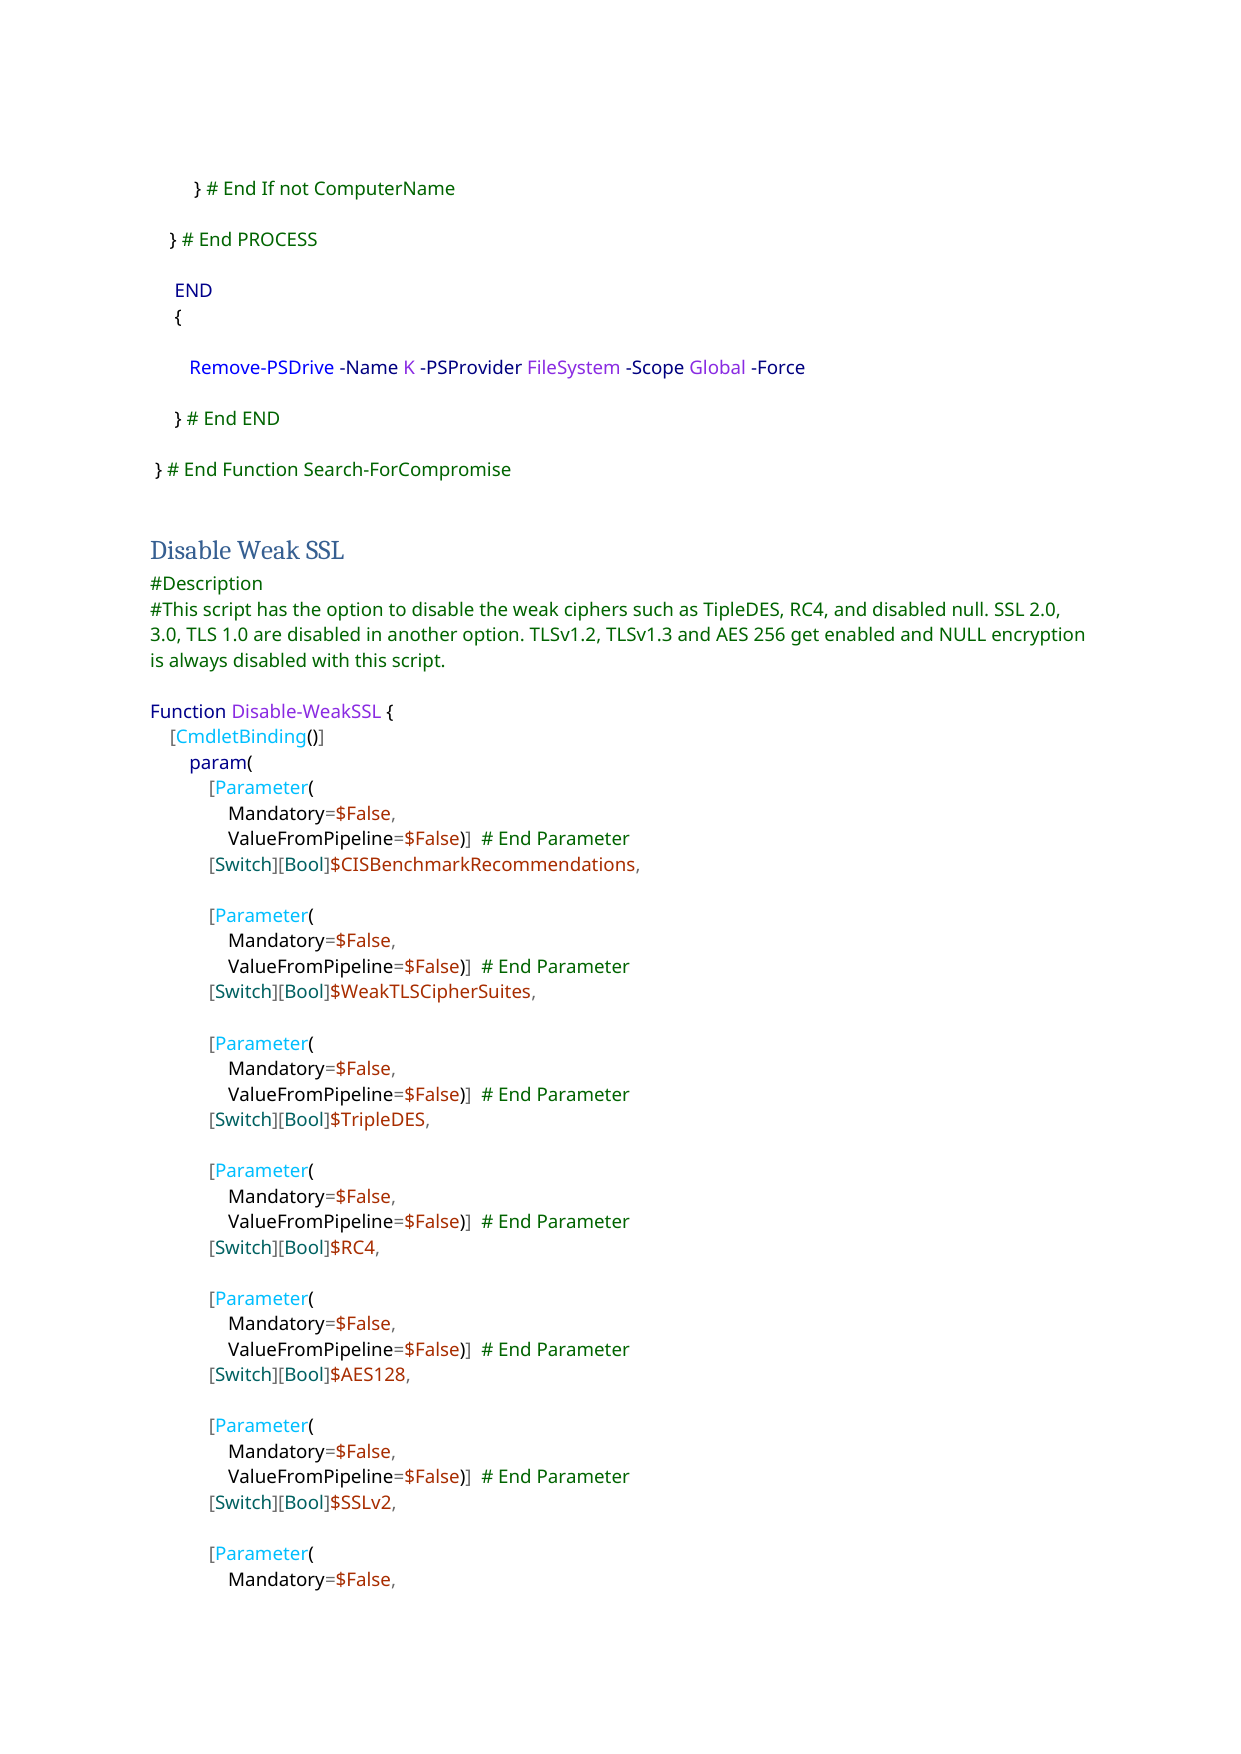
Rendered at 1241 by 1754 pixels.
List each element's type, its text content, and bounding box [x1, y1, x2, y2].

text [Parameter( [150, 1157, 1090, 1183]
text Remove-PSDrive -Name K -PSProvider FileSystem -Scope Global -Force [150, 354, 1090, 380]
text [Switch][Bool]$SSLv2, [150, 1489, 1090, 1515]
text Mandatory=$False, [150, 1438, 1090, 1464]
text } # End PROCESS [150, 227, 1090, 252]
text [Parameter( [150, 902, 1090, 928]
text [Parameter( [150, 1030, 1090, 1055]
text [Parameter( [150, 1285, 1090, 1311]
text ValueFromPipeline=$False)] # End Parameter [150, 953, 1090, 979]
text [Switch][Bool]$WeakTLSCipherSuites, [150, 979, 1090, 1004]
text [Parameter( [150, 1413, 1090, 1438]
text Function Disable-WeakSSL { [150, 698, 1090, 724]
text [CmdletBinding()] [150, 724, 1090, 749]
text Mandatory=$False, [150, 928, 1090, 953]
text [Switch][Bool]$TripleDES, [150, 1106, 1090, 1132]
text ValueFromPipeline=$False)] # End Parameter [150, 1208, 1090, 1234]
text [Parameter( [150, 1540, 1090, 1566]
text Mandatory=$False, [150, 1055, 1090, 1081]
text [150, 1464, 1090, 1489]
text Mandatory=$False, [150, 800, 1090, 826]
text [Switch][Bool]$CISBenchmarkRecommendations, [150, 851, 1090, 877]
text [Parameter( [150, 775, 1090, 800]
text [Switch][Bool]$RC4, [150, 1234, 1090, 1259]
text #This script has the option to disable the weak ciphers such as TipleDES, RC4, and disabled null. SSL 2.0, 3.0, TLS 1.0 are disabled in another option. TLSv1.2, TLSv1.3 and AES 256 get enabled and NULL encryption is always disabled with this script. [150, 596, 1090, 673]
text { [150, 303, 1090, 329]
text } # End END [150, 405, 1090, 431]
text ValueFromPipeline=$False)] # End Parameter [150, 1081, 1090, 1106]
text Mandatory=$False, [150, 1311, 1090, 1336]
text } # End If not ComputerName [150, 176, 1090, 201]
text #Description [150, 571, 1090, 596]
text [150, 1336, 1090, 1362]
text param( [150, 749, 1090, 775]
text [Switch][Bool]$AES128, [150, 1362, 1090, 1387]
subtitle Disable Weak SSL [150, 535, 1090, 566]
text ValueFromPipeline=$False)] # End Parameter [150, 826, 1090, 851]
text END [150, 278, 1090, 303]
text Mandatory=$False, [150, 1183, 1090, 1208]
text Mandatory=$False, [150, 1566, 1090, 1591]
text } # End Function Search-ForCompromise [150, 456, 1090, 482]
